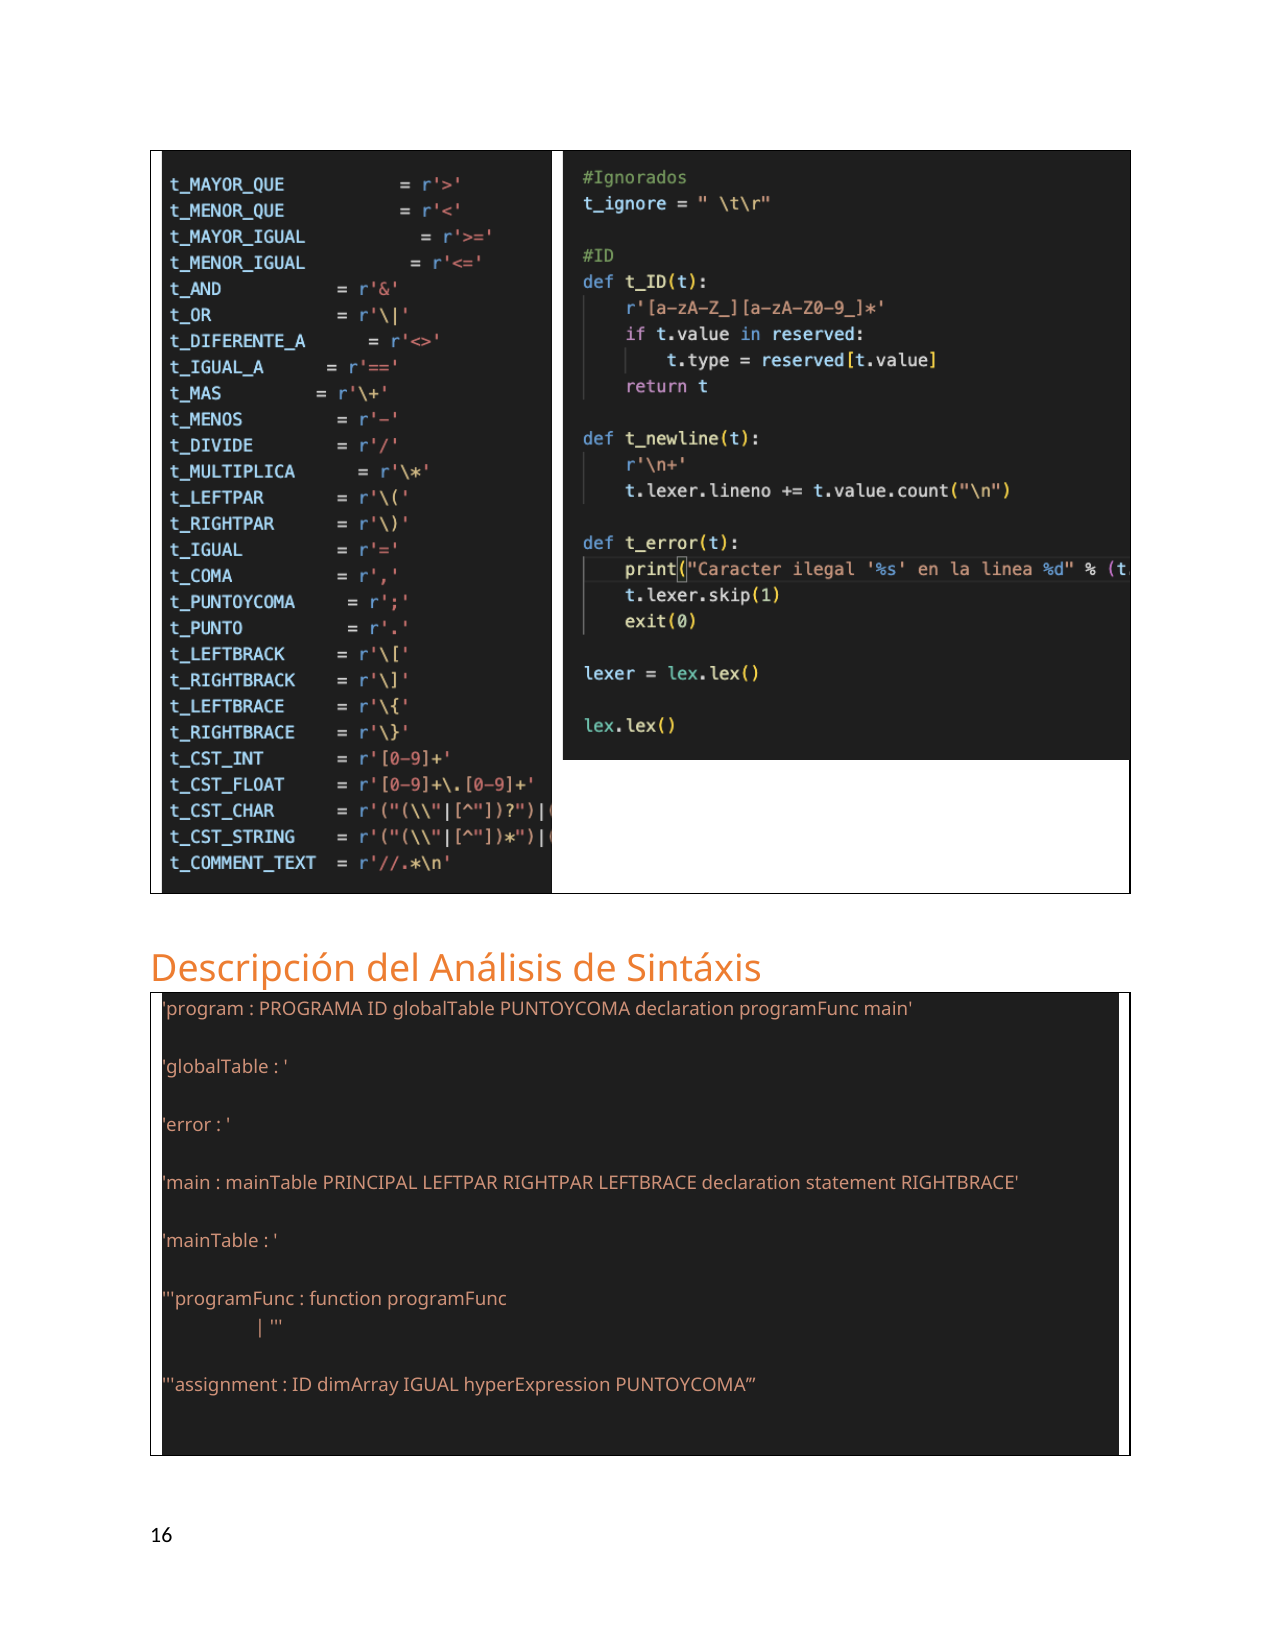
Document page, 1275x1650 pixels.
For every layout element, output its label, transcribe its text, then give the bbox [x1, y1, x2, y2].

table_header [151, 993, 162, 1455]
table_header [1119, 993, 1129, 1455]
table_cell [151, 151, 161, 893]
picture [562, 151, 1130, 760]
picture [161, 151, 552, 893]
table_cell [552, 151, 1129, 893]
subtitle Descripción del Análisis de Sintáxis [150, 941, 1130, 992]
